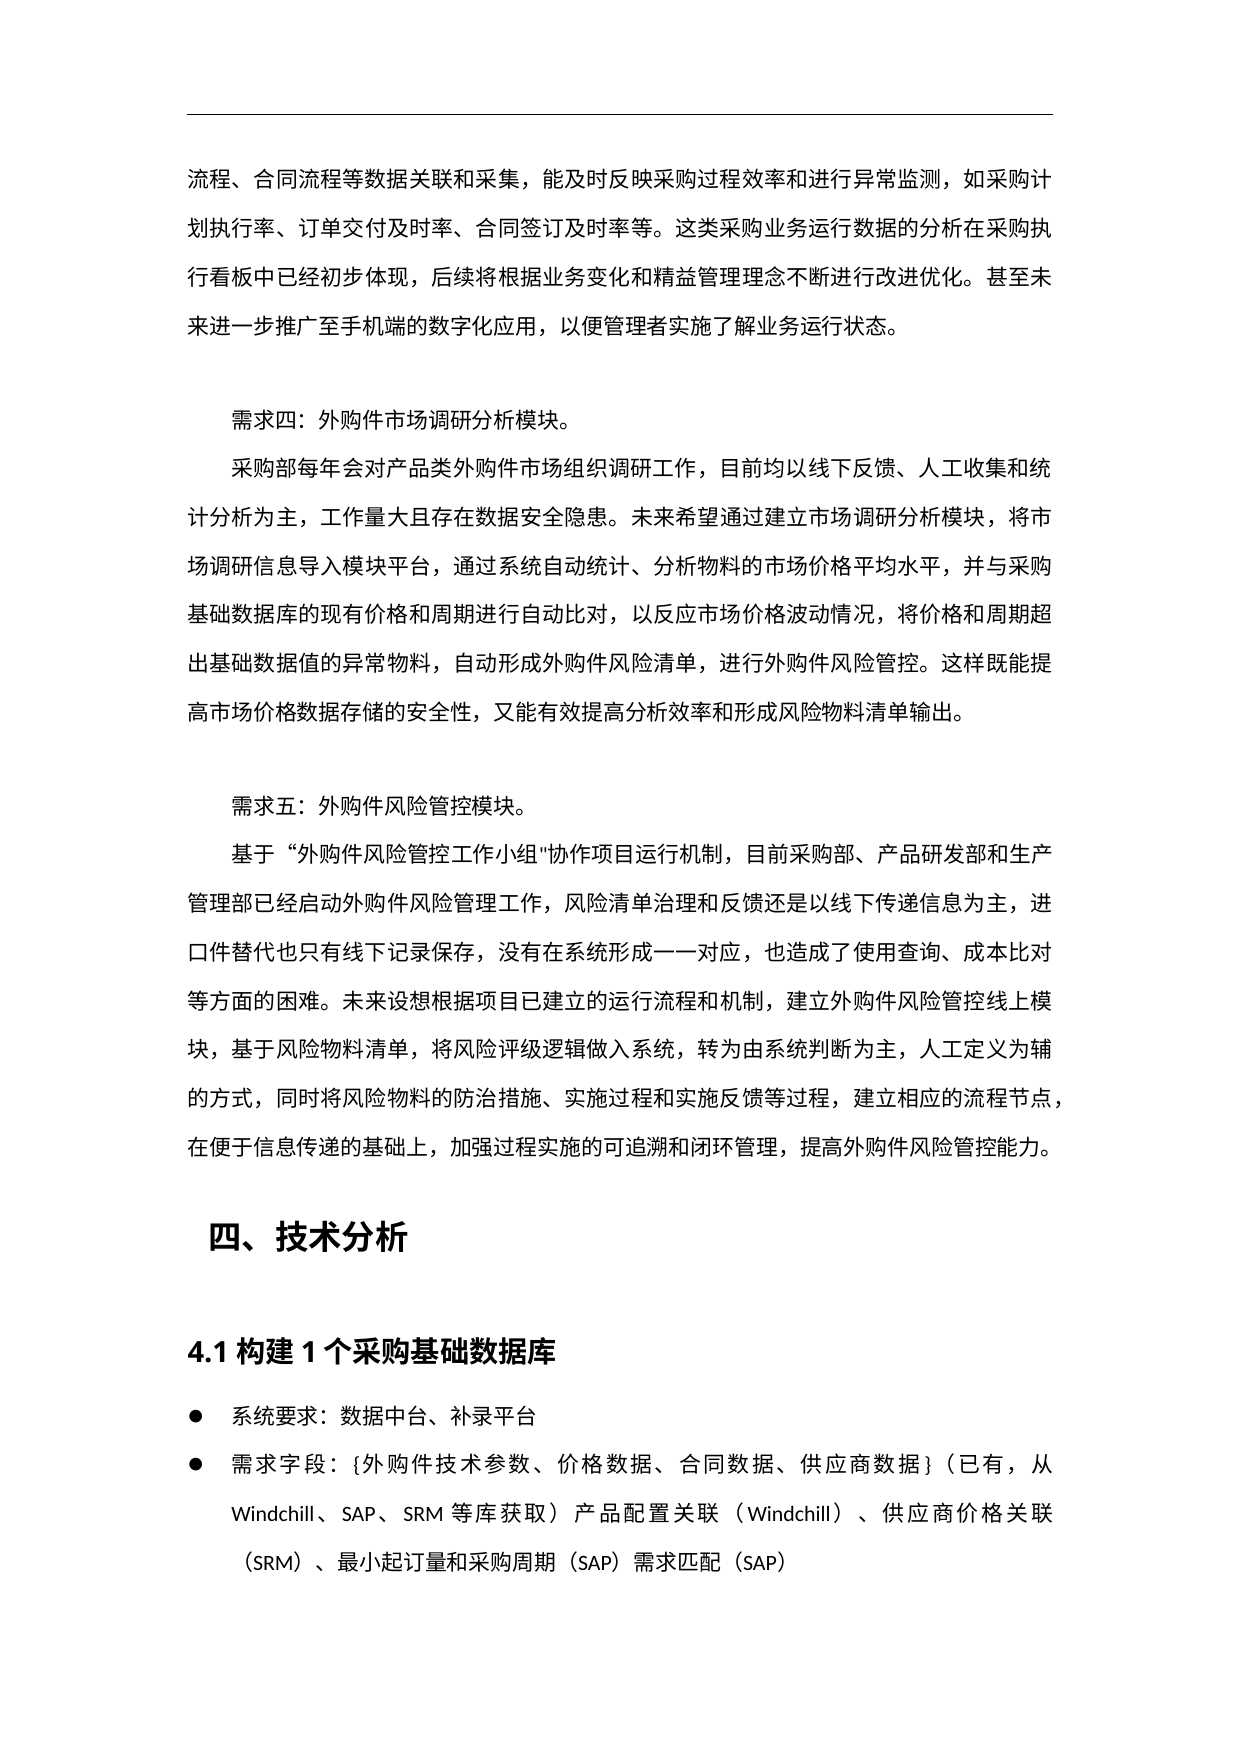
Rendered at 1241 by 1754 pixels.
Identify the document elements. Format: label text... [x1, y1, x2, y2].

list 系统要求：数据中台、补录平台 [187, 1398, 1053, 1431]
text 基于“外购件风险管控工作小组"协作项目运行机制，目前采购部、产品研发部和生产管理部已经启动外购件风险管理工作，风险清单治理和反馈还是以线下传递信息为主，进口件替代也只有线下记录保存，没有在系统形成一一对应，也造成了使用查询、成本比对等方面的困难。未来设想根据项目已建立的运行流程和机制，建立外购件风险管控线上模块，基于风险物料清单，将风险评级逻辑做入系统，转为由系统判断为主，人工定义为辅的方式，同时将风险物料的防治措施、实施过程和实施反馈等过程，建立相应的流程节点，在便于信息传递的基础上，加强过程实施的可追溯和闭环管理，提高外购件风险管控能力。 [187, 837, 1053, 1162]
subtitle 四、技术分析 [187, 1203, 1053, 1268]
text 需求四：外购件市场调研分析模块。 [187, 402, 1053, 435]
subtitle 4.1 构建1个采购基础数据库 [187, 1317, 1053, 1382]
text 需求五：外购件风险管控模块。 [187, 789, 1053, 821]
list 需求字段：{外购件技术参数、价格数据、合同数据、供应商数据}（已有，从Windchill、SAP、SRM等库获取）产品配置关联（Windchill）、供应商价格关联（SRM）、最小起订量和采购周期（SAP）需求匹配（SAP） [187, 1447, 1053, 1577]
text 采购部每年会对产品类外购件市场组织调研工作，目前均以线下反馈、人工收集和统计分析为主，工作量大且存在数据安全隐患。未来希望通过建立市场调研分析模块，将市场调研信息导入模块平台，通过系统自动统计、分析物料的市场价格平均水平，并与采购基础数据库的现有价格和周期进行自动比对，以反应市场价格波动情况，将价格和周期超出基础数据值的异常物料，自动形成外购件风险清单，进行外购件风险管控。这样既能提高市场价格数据存储的安全性，又能有效提高分析效率和形成风险物料清单输出。 [187, 451, 1053, 727]
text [187, 162, 1053, 341]
